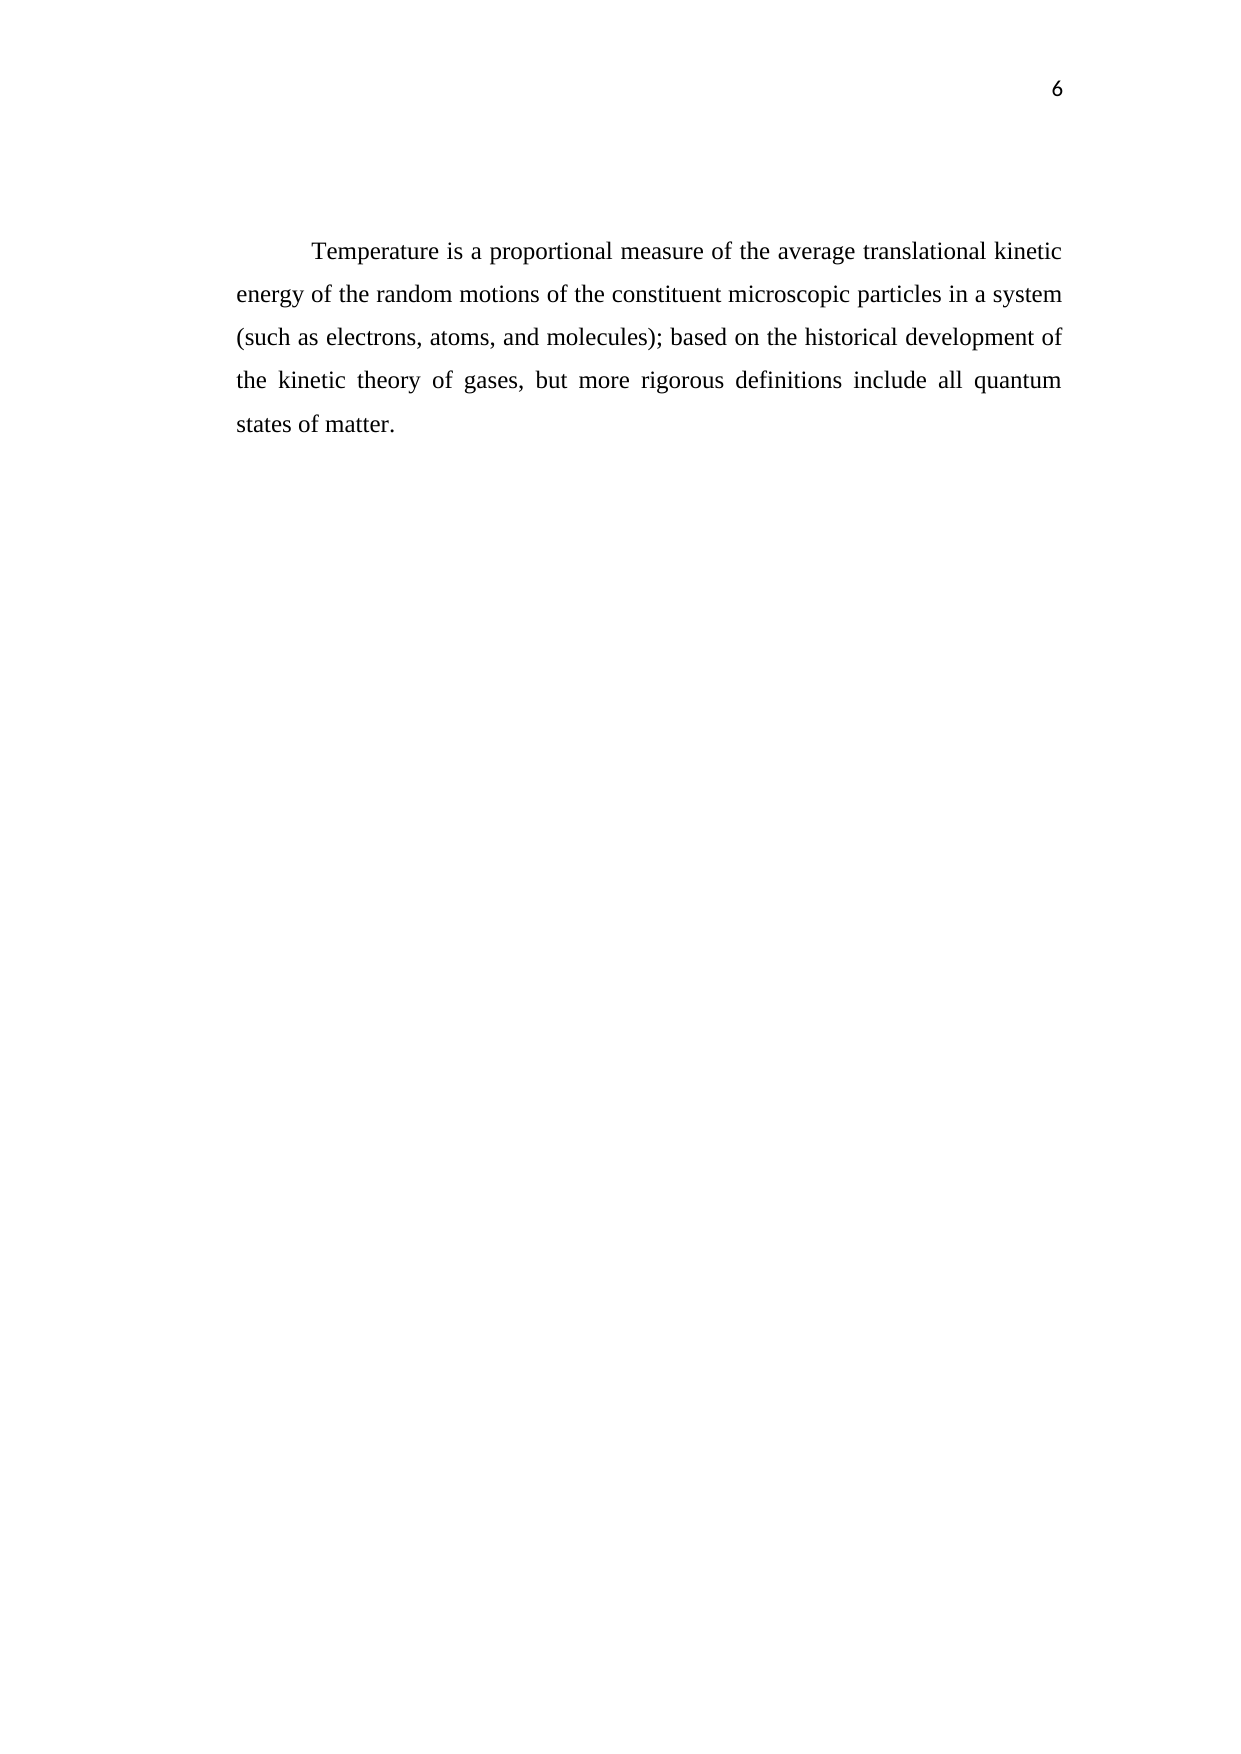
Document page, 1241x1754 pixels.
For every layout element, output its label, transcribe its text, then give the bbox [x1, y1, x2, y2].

text Temperature is a proportional measure of the average translational kinetic energy of the random motions of the constituent microscopic particles in a system (such as electrons, atoms, and molecules); based on the historical development of the kinetic theory of gases, but more rigorous definitions include all quantum states of matter. [236, 236, 1063, 437]
